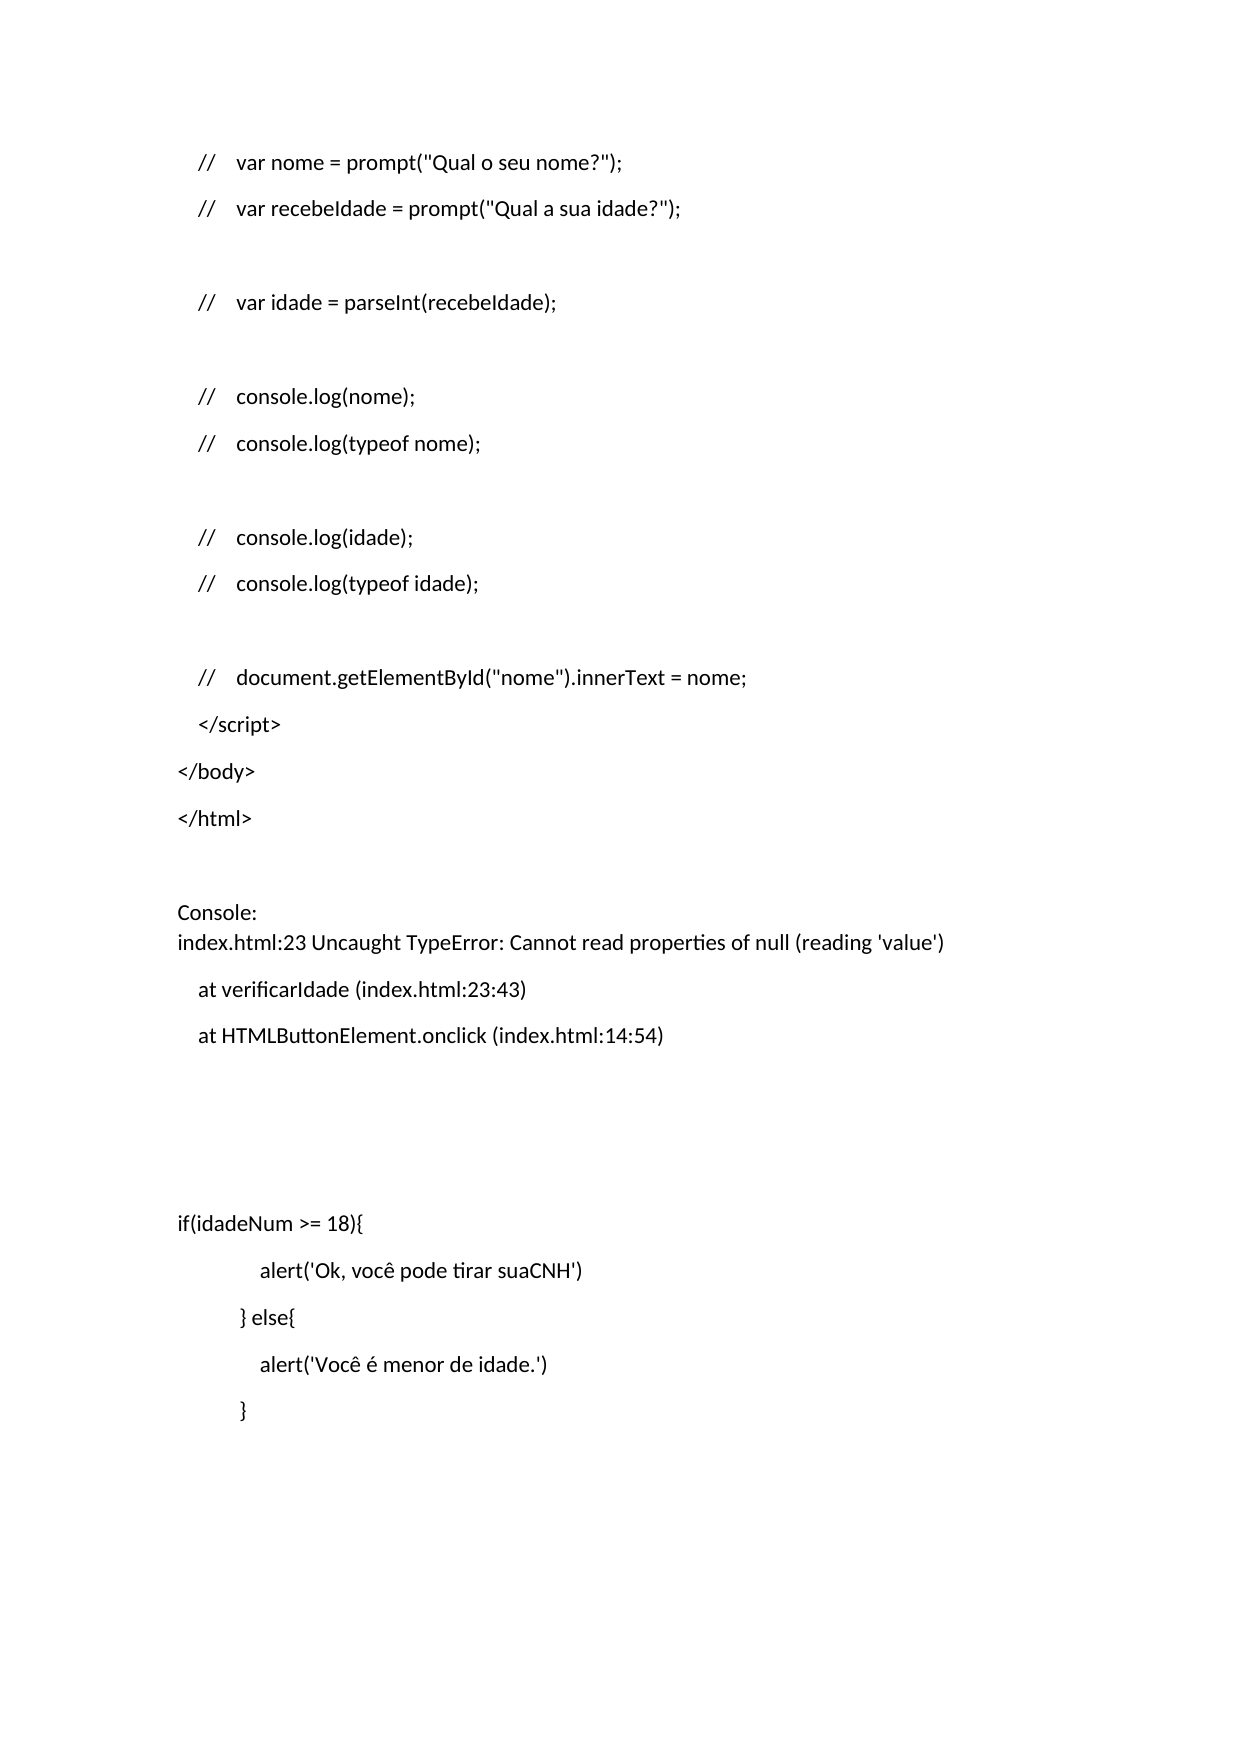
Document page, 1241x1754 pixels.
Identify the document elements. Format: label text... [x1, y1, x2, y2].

text } else{ [177, 1303, 1063, 1331]
text at HTMLButtonElement.onclick (index.html:14:54) [177, 1022, 1063, 1049]
text Console: index.html:23 Uncaught TypeError: Cannot read properties of null (reading 'value') [177, 898, 1063, 956]
text // console.log(typeof nome); [177, 429, 1063, 457]
text at verificarIdade (index.html:23:43) [177, 975, 1063, 1003]
text </html> [177, 804, 1063, 832]
text // var nome = prompt("Qual o seu nome?"); [177, 148, 1063, 176]
text </body> [177, 757, 1063, 785]
text // console.log(idade); [177, 523, 1063, 551]
text } [177, 1397, 1063, 1424]
text // var idade = parseInt(recebeIdade); [177, 288, 1063, 316]
text // console.log(nome); [177, 382, 1063, 410]
text if(idadeNum >= 18){ [177, 1209, 1063, 1237]
text // document.getElementById("nome").innerText = nome; [177, 663, 1063, 691]
text </script> [177, 710, 1063, 738]
text alert('Ok, você pode tirar suaCNH') [177, 1256, 1063, 1284]
text // var recebeIdade = prompt("Qual a sua idade?"); [177, 194, 1063, 222]
text // console.log(typeof idade); [177, 569, 1063, 597]
text alert('Você é menor de idade.') [177, 1350, 1063, 1378]
